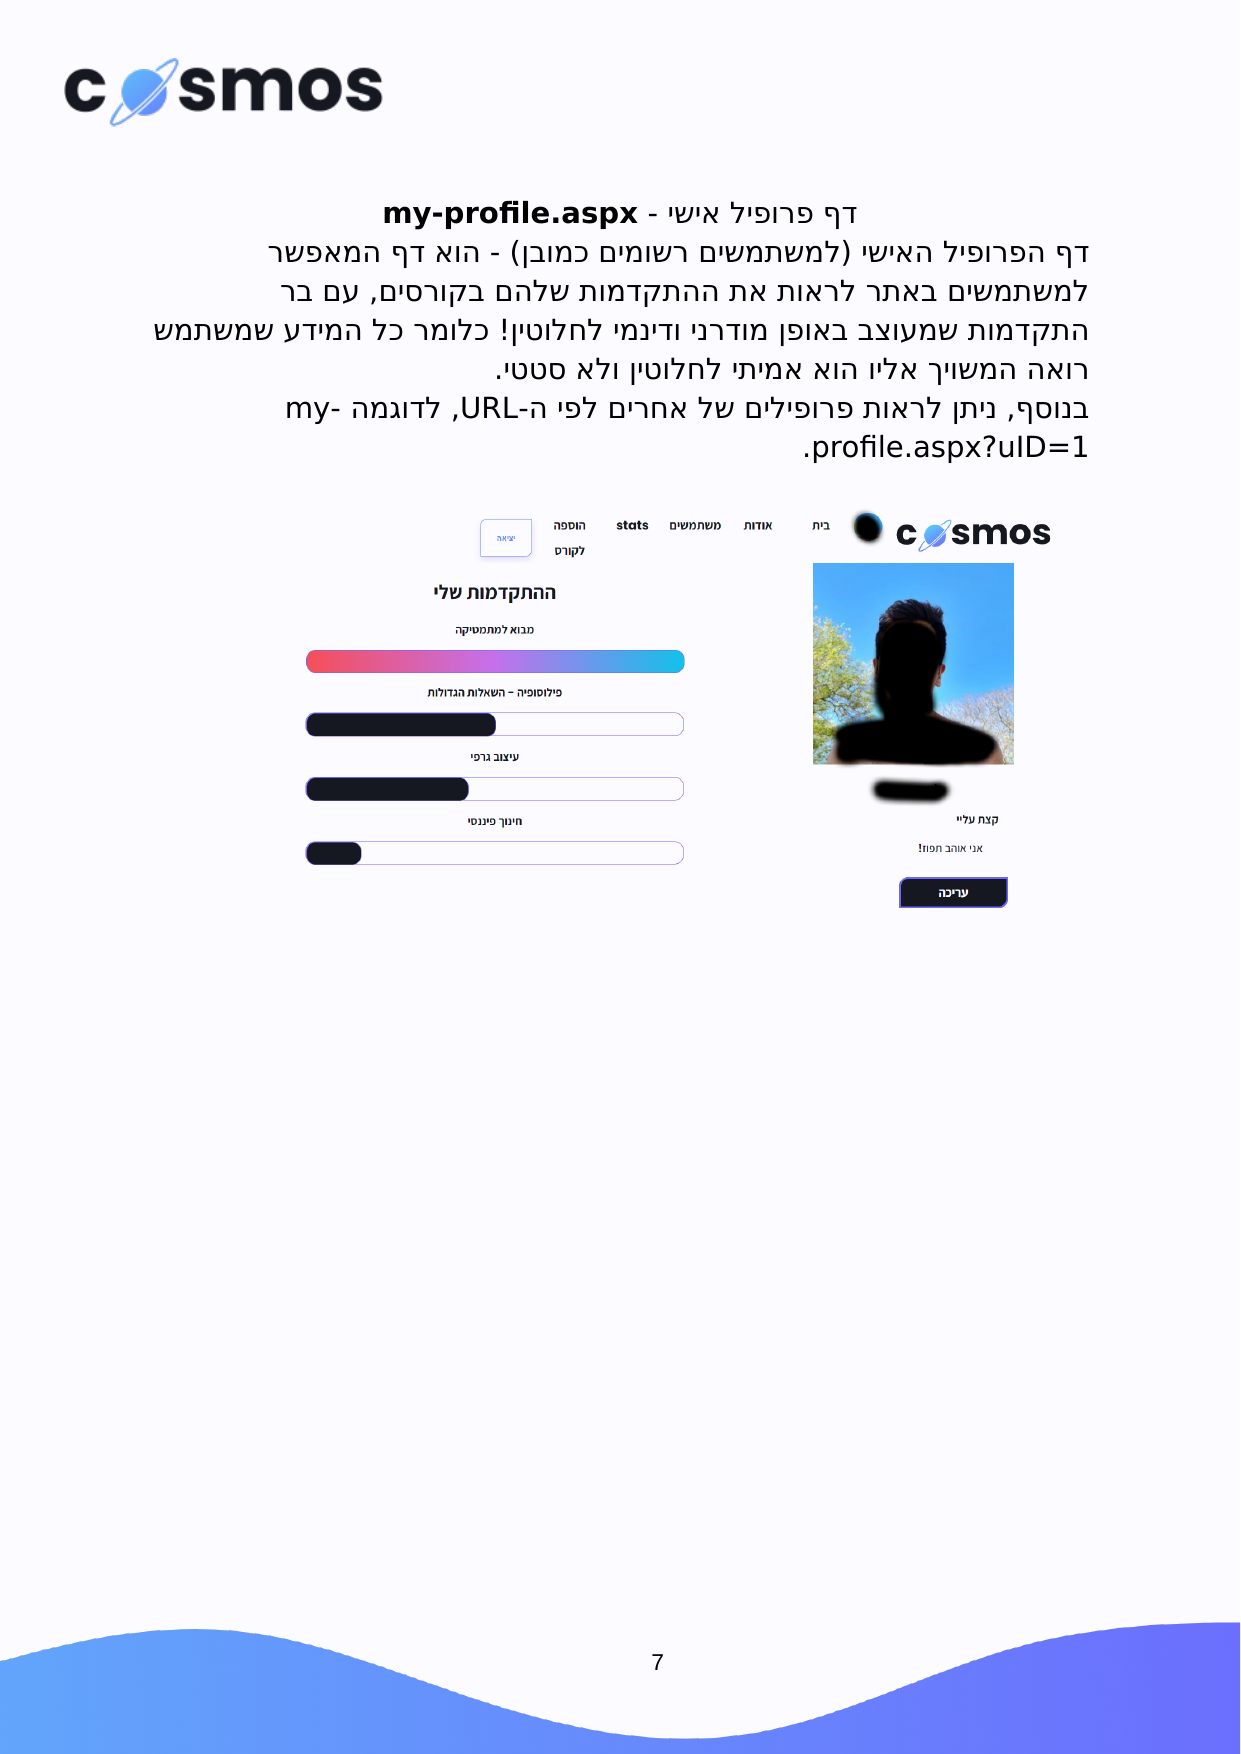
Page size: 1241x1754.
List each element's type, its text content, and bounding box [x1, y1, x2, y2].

text בנוסף, ניתן לראות פרופילים של אחרים לפי ה-URL, לדוגמה my-profile.aspx?uID=1. [150, 391, 1090, 464]
text דף פרופיל אישי - my-profile.aspx [150, 197, 1090, 231]
picture [150, 508, 1091, 920]
picture [63, 57, 384, 129]
picture [0, 1622, 1241, 1754]
text דף הפרופיל האישי (למשתמשים רשומים כמובן) - הוא דף המאפשר למשתמשים באתר לראות את ההתקדמות שלהם בקורסים, עם בר התקדמות שמעוצב באופן מודרני ודינמי לחלוטין! כלומר כל המידע שמשתמש רואה המשויך אליו הוא אמיתי לחלוטין ולא סטטי. [150, 236, 1090, 386]
